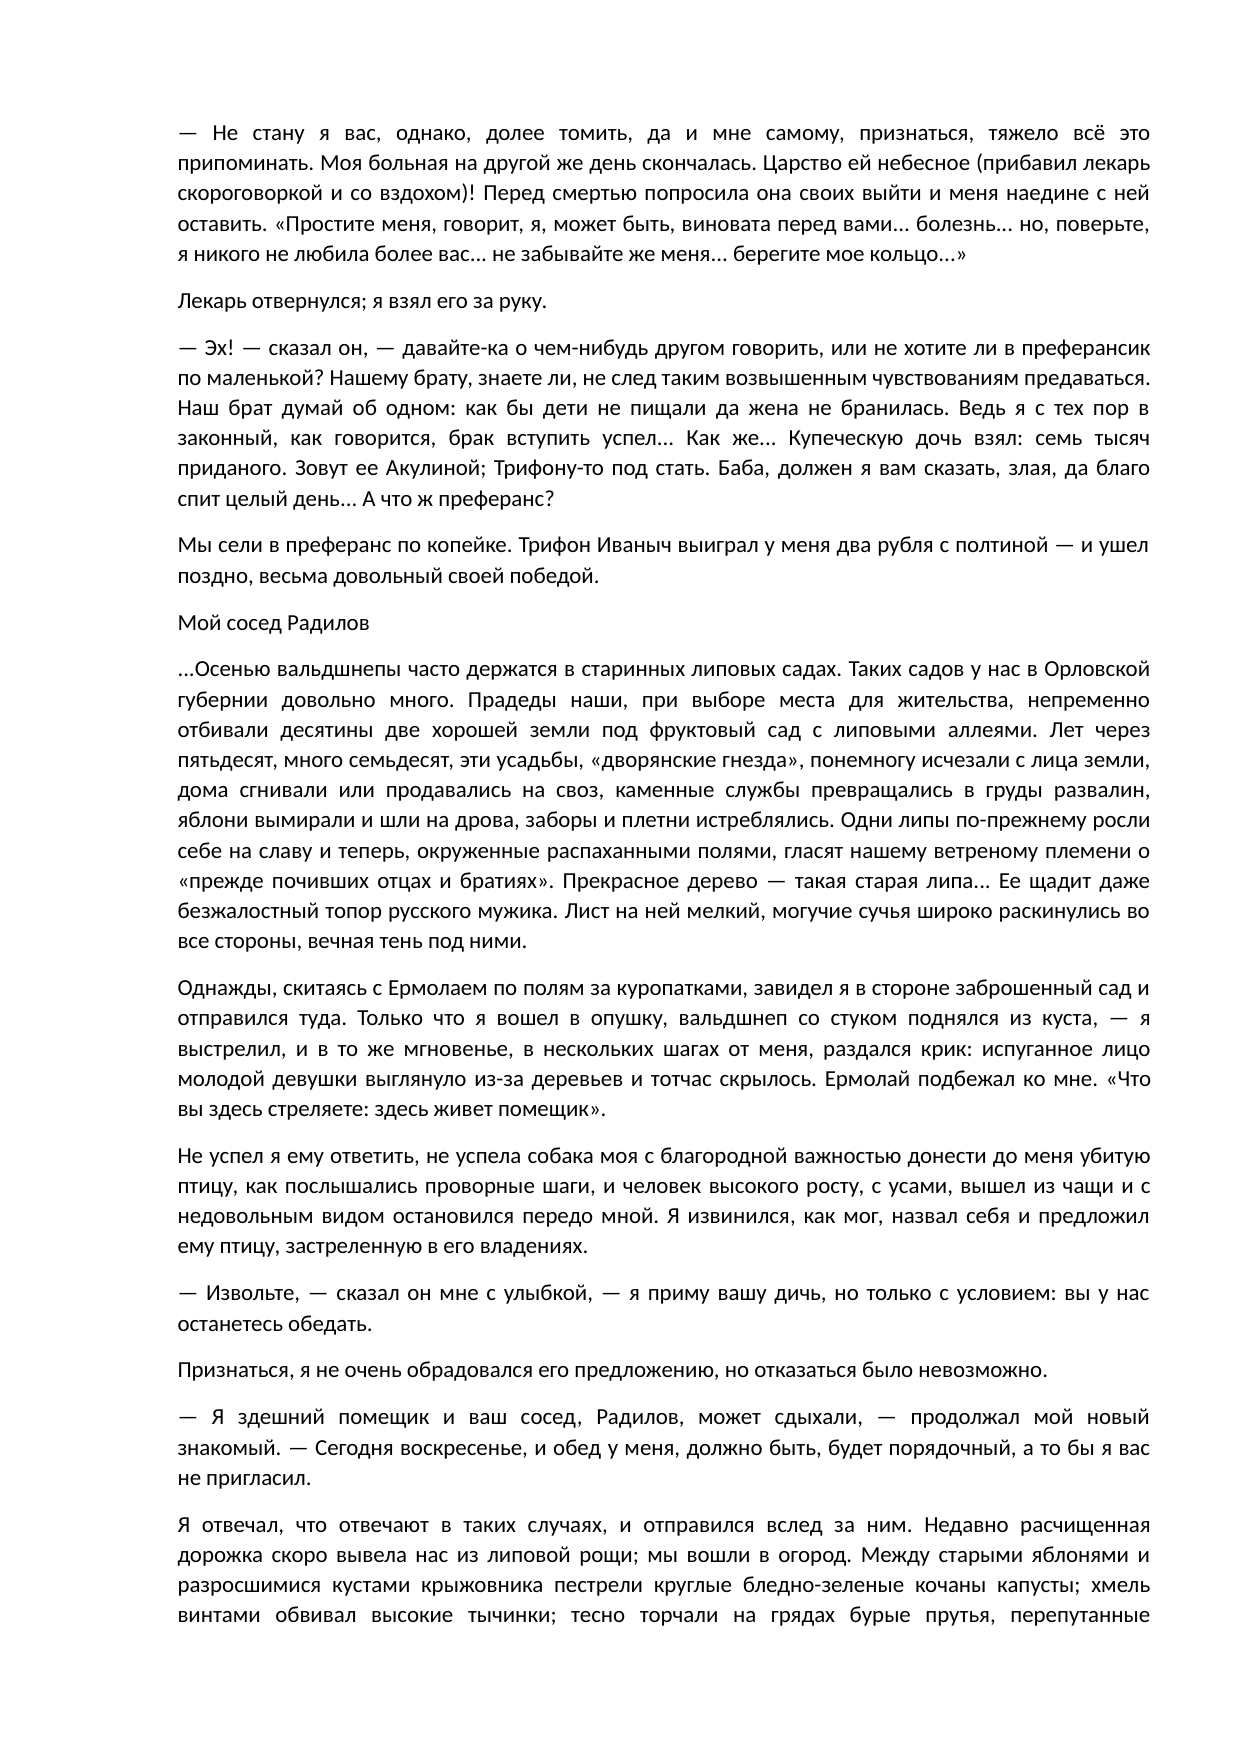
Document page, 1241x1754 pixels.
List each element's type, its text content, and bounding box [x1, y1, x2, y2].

text Однажды, скитаясь с Ермолаем по полям за куропатками, завидел я в стороне заброшенный сад и отправился туда. Только что я вошел в опушку, вальдшнеп со стуком поднялся из куста, — я выстрелил, и в то же мгновенье, в нескольких шагах от меня, раздался крик: испуганное лицо молодой девушки выглянуло из-за деревьев и тотчас скрылось. Ермолай подбежал ко мне. «Что вы здесь стреляете: здесь живет помещик». [177, 973, 1152, 1122]
text Мы сели в преферанс по копейке. Трифон Иваныч выиграл у меня два рубля с полтиной — и ушел поздно, весьма довольный своей победой. [177, 531, 1152, 589]
text — Я здешний помещик и ваш сосед, Радилов, может сдыхали, — продолжал мой новый знакомый. — Сегодня воскресенье, и обед у меня, должно быть, будет порядочный, а то бы я вас не пригласил. [177, 1402, 1152, 1491]
text Не успел я ему ответить, не успела собака моя с благородной важностью донести до меня убитую птицу, как послышались проворные шаги, и человек высокого росту, с усами, вышел из чащи и с недовольным видом остановился передо мной. Я извинился, как мог, назвал себя и предложил ему птицу, застреленную в его владениях. [177, 1141, 1152, 1260]
text — Не стану я вас, однако, долее томить, да и мне самому, признаться, тяжело всё это припоминать. Моя больная на другой же день скончалась. Царство ей небесное (прибавил лекарь скороговоркой и со вздохом)! Перед смертью попросила она своих выйти и меня наедине с ней оставить. «Простите меня, говорит, я, может быть, виновата перед вами... болезнь... но, поверьте, я никого не любила более вас... не забывайте же меня... берегите мое кольцо...» [177, 118, 1152, 267]
text ...Осенью вальдшнепы часто держатся в старинных липовых садах. Таких садов у нас в Орловской губернии довольно много. Прадеды наши, при выборе места для жительства, непременно отбивали десятины две хорошей земли под фруктовый сад с липовыми аллеями. Лет через пятьдесят, много семьдесят, эти усадьбы, «дворянские гнезда», понемногу исчезали с лица земли, дома сгнивали или продавались на своз, каменные службы превращались в груды развалин, яблони вымирали и шли на дрова, заборы и плетни истреблялись. Одни липы по-прежнему росли себе на славу и теперь, окруженные распаханными полями, гласят нашему ветреному племени о «прежде почивших отцах и братиях». Прекрасное дерево — такая старая липа... Ее щадит даже безжалостный топор русского мужика. Лист на ней мелкий, могучие сучья широко раскинулись во все стороны, вечная тень под ними. [177, 654, 1152, 954]
text Мой сосед Радилов [177, 608, 1152, 636]
text Лекарь отвернулся; я взял его за руку. [177, 286, 1152, 314]
text — Эх! — сказал он, — давайте-ка о чем-нибудь другом говорить, или не хотите ли в преферансик по маленькой? Нашему брату, знаете ли, не след таким возвышенным чувствованиям предаваться. Наш брат думай об одном: как бы дети не пищали да жена не бранилась. Ведь я с тех пор в законный, как говорится, брак вступить успел... Как же... Купеческую дочь взял: семь тысяч приданого. Зовут ее Акулиной; Трифону-то под стать. Баба, должен я вам сказать, злая, да благо спит целый день... А что ж преферанс? [177, 333, 1152, 512]
text Признаться, я не очень обрадовался его предложению, но отказаться было невозможно. [177, 1356, 1152, 1384]
text — Извольте, — сказал он мне с улыбкой, — я приму вашу дичь, но только с условием: вы у нас останетесь обедать. [177, 1278, 1152, 1337]
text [177, 1510, 1152, 1628]
